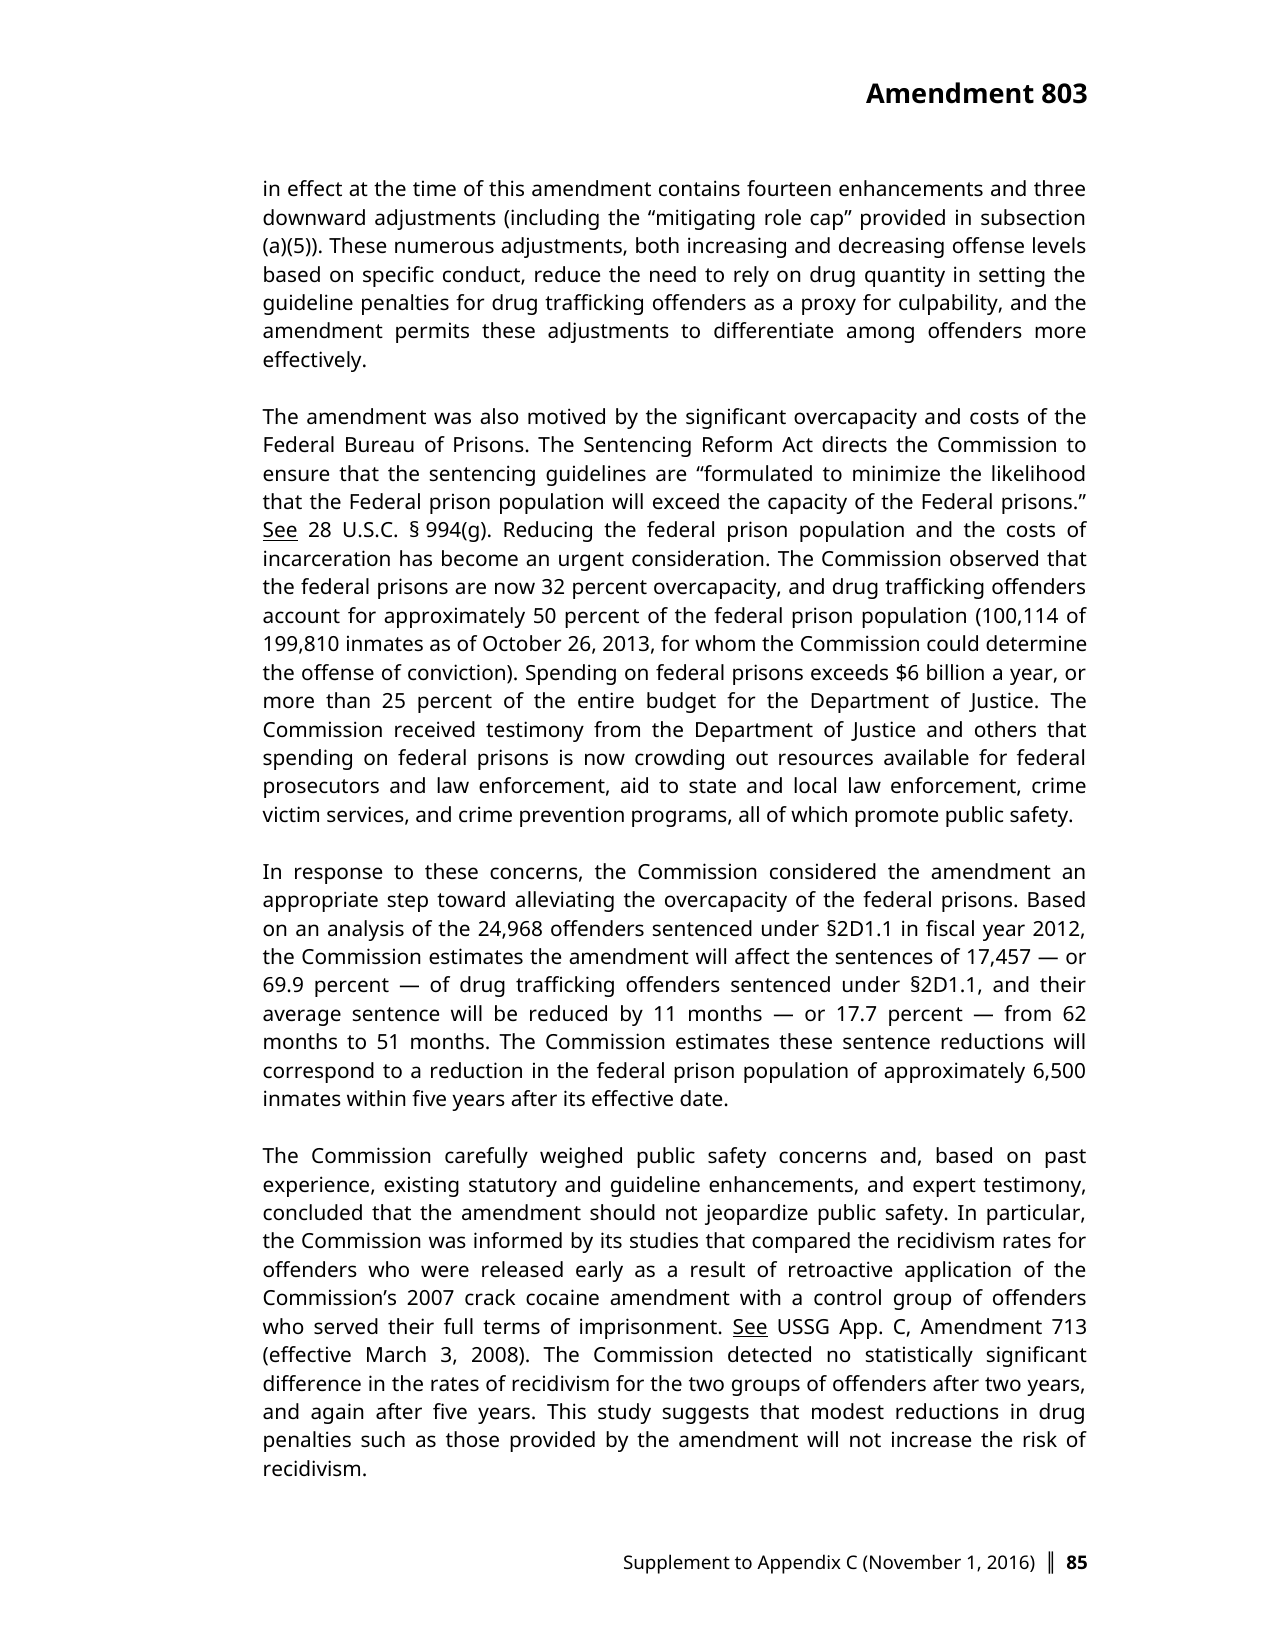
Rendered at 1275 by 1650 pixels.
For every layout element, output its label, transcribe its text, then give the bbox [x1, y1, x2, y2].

text In response to these concerns, the Commission considered the amendment an appropriate step toward alleviating the overcapacity of the federal prisons. Based on an analysis of the 24,968 offenders sentenced under §2D1.1 in fiscal year 2012, the Commission estimates the amendment will affect the sentences of 17,457 — or 69.9 percent — of drug trafficking offenders sentenced under §2D1.1, and their average sentence will be reduced by 11 months — or 17.7 percent — from 62 months to 51 months. The Commission estimates these sentence reductions will correspond to a reduction in the federal prison population of approximately 6,500 inmates within five years after its effective date. [262, 857, 1087, 1113]
text The Commission carefully weighed public safety concerns and, based on past experience, existing statutory and guideline enhancements, and expert testimony, concluded that the amendment should not jeopardize public safety. In particular, the Commission was informed by its studies that compared the recidivism rates for offenders who were released early as a result of retroactive application of the Commission’s 2007 crack cocaine amendment with a control group of offenders who served their full terms of imprisonment. See USSG App. C, Amendment 713 (effective March 3, 2008). The Commission detected no statistically significant difference in the rates of recidivism for the two groups of offenders after two years, and again after five years. This study suggests that modest reductions in drug penalties such as those provided by the amendment will not increase the risk of recidivism. [262, 1141, 1087, 1482]
text The amendment was also motived by the significant overcapacity and costs of the Federal Bureau of Prisons. The Sentencing Reform Act directs the Commission to ensure that the sentencing guidelines are “formulated to minimize the likelihood that the Federal prison population will exceed the capacity of the Federal prisons.” See 28 U.S.C. § 994(g). Reducing the federal prison population and the costs of incarceration has become an urgent consideration. The Commission observed that the federal prisons are now 32 percent overcapacity, and drug trafficking offenders account for approximately 50 percent of the federal prison population (100,114 of 199,810 inmates as of October 26, 2013, for whom the Commission could determine the offense of conviction). Spending on federal prisons exceeds $6 billion a year, or more than 25 percent of the entire budget for the Department of Justice. The Commission received testimony from the Department of Justice and others that spending on federal prisons is now crowding out resources available for federal prosecutors and law enforcement, aid to state and local law enforcement, crime victim services, and crime prevention programs, all of which promote public safety. [262, 402, 1087, 828]
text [262, 174, 1087, 373]
